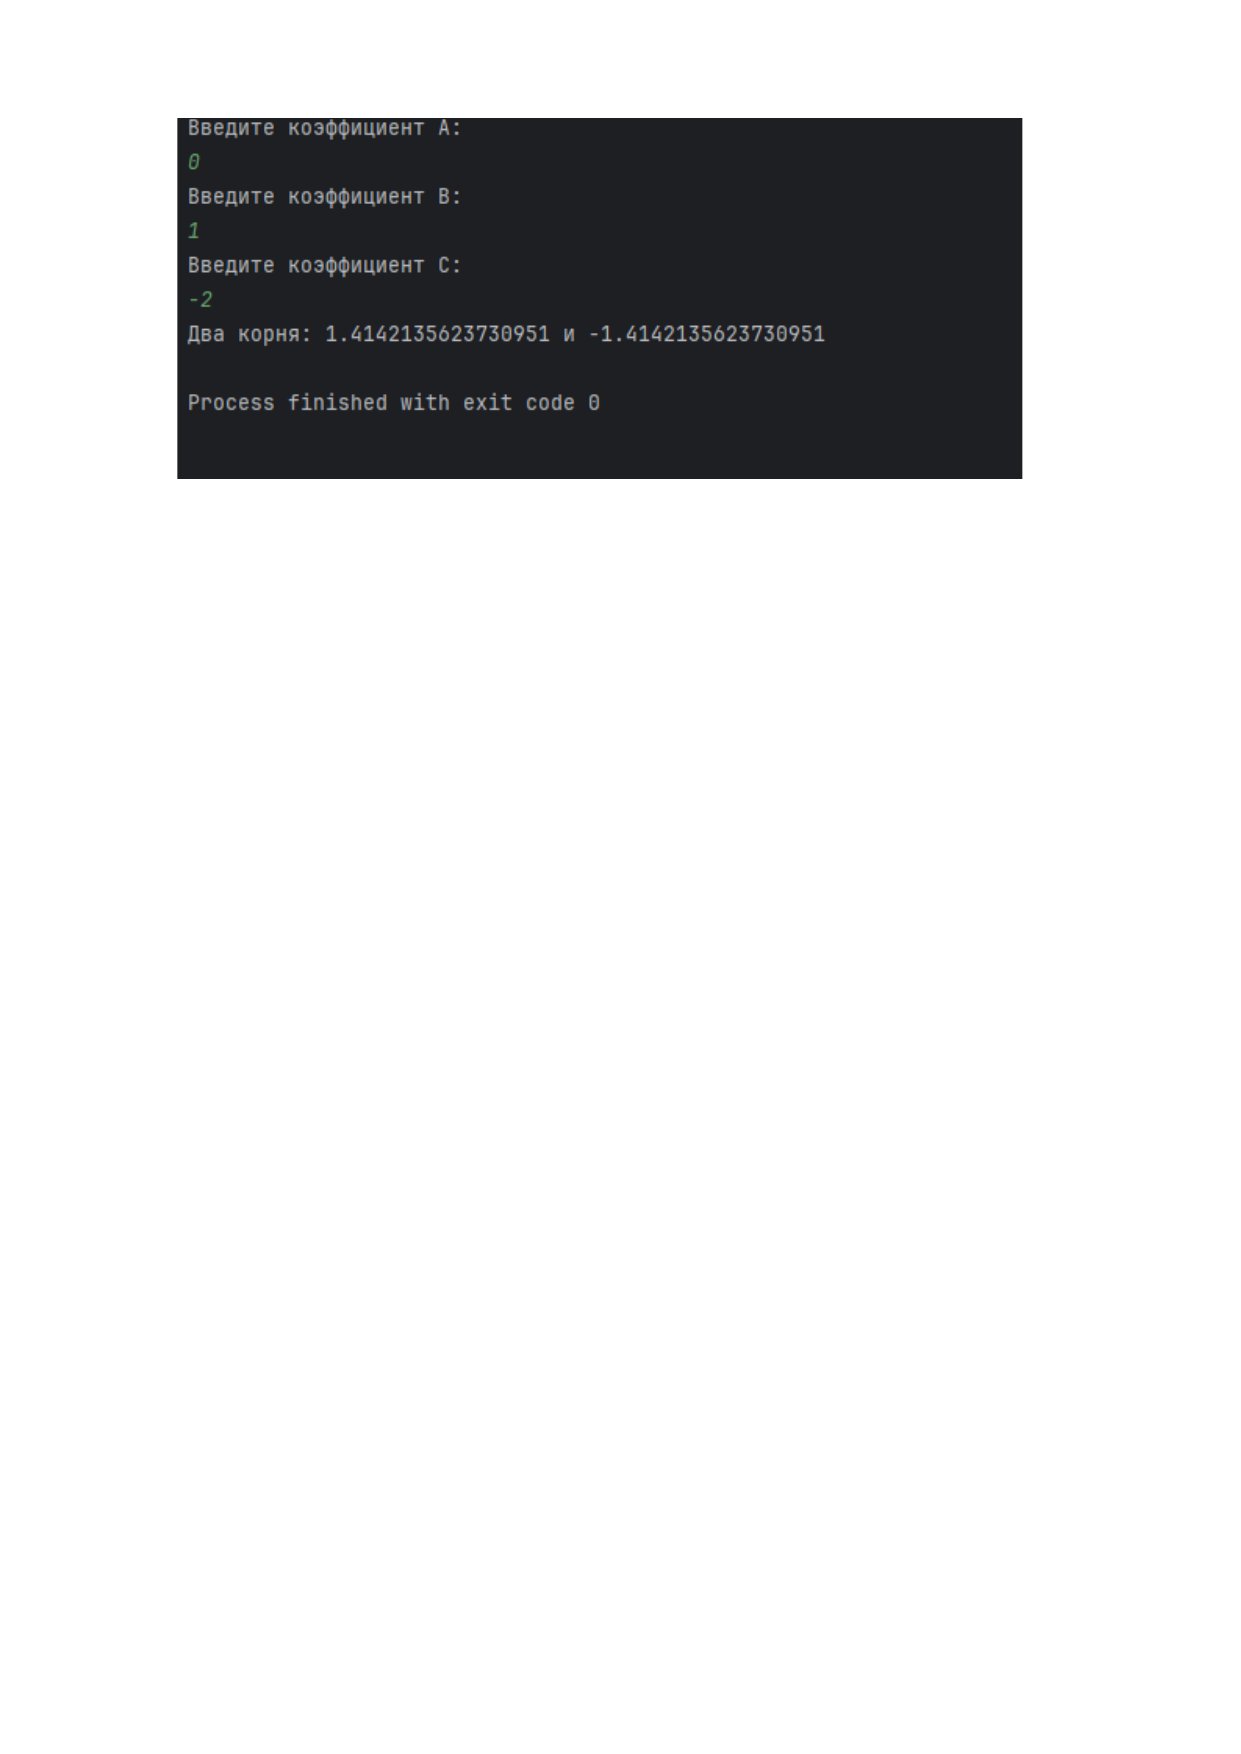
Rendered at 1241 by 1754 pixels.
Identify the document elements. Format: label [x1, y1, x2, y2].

picture [177, 118, 1023, 479]
